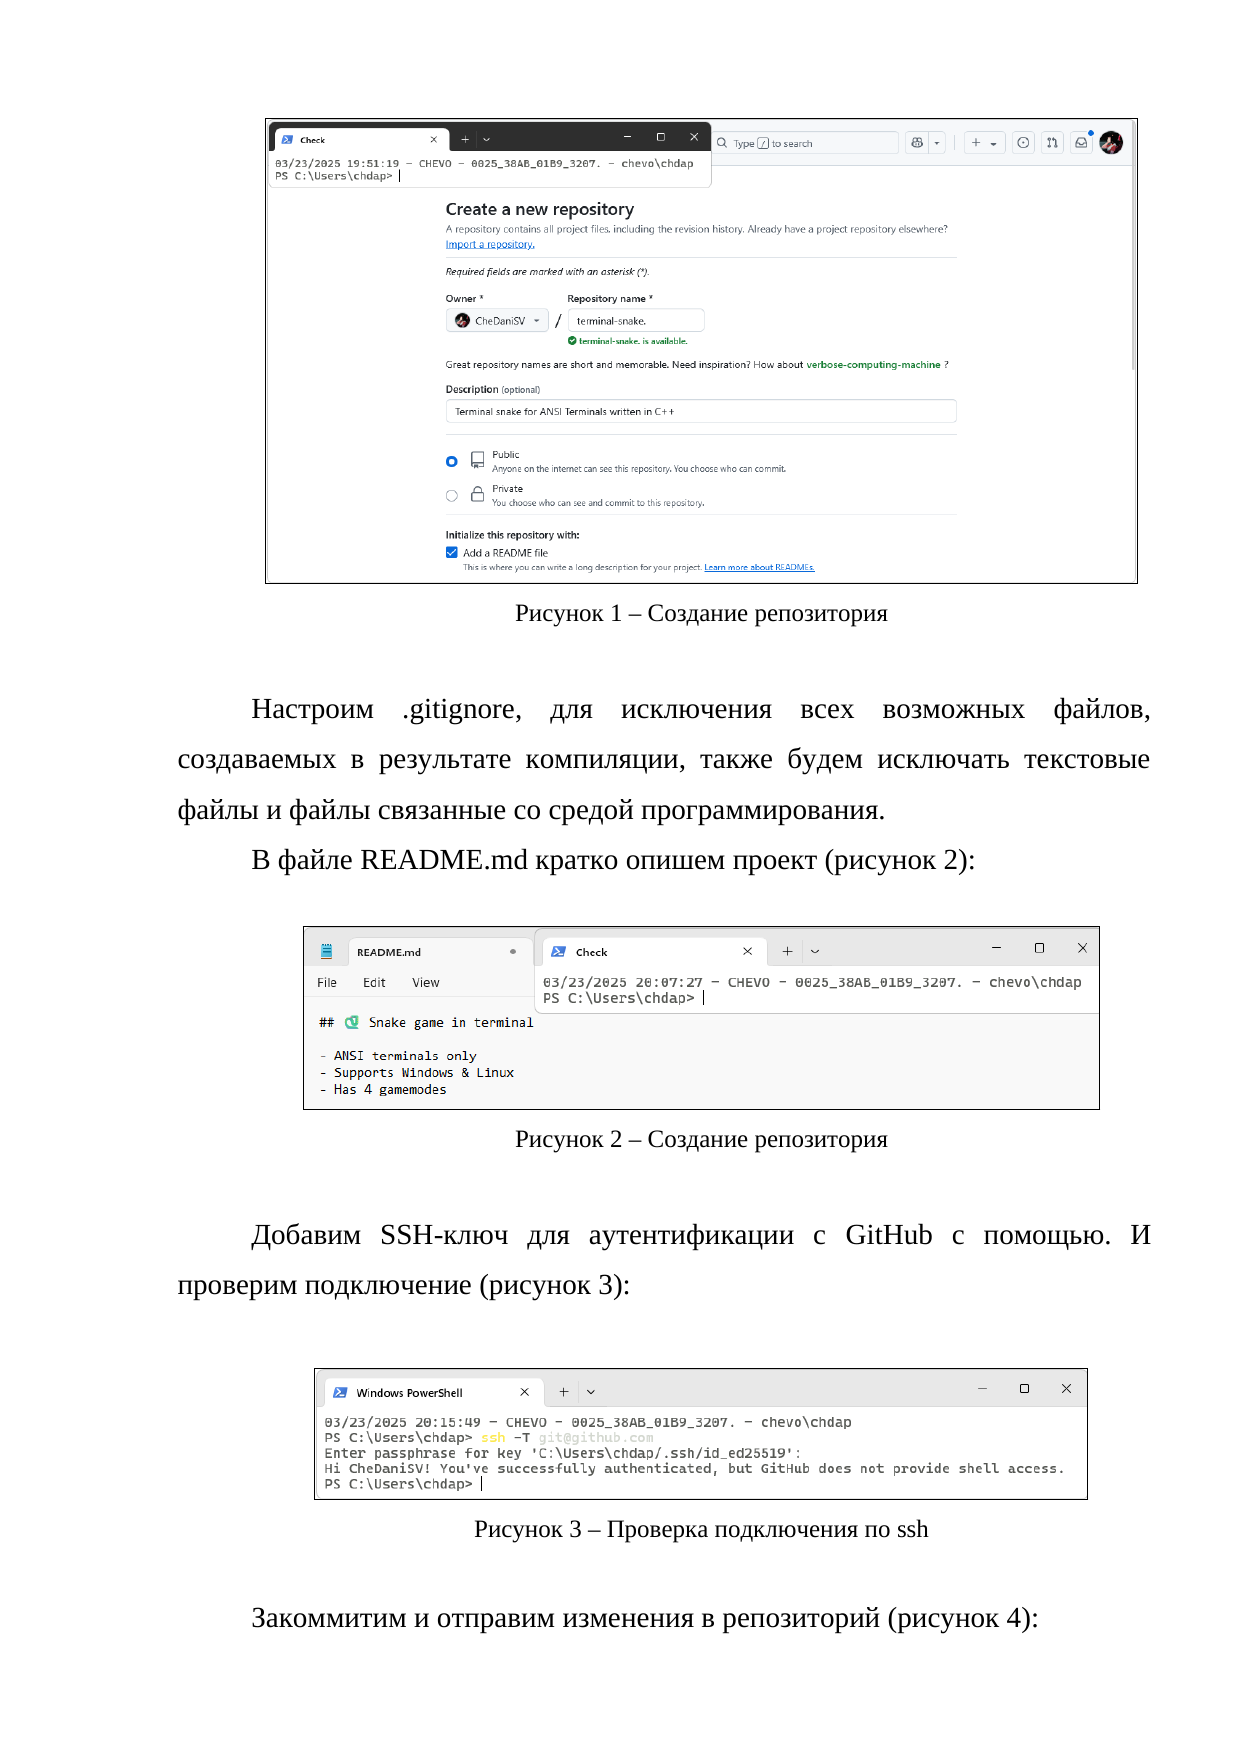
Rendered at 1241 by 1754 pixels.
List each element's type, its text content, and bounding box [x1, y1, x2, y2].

picture [266, 119, 1137, 583]
text В файле README.md кратко опишем проект (рисунок 2): [177, 842, 1152, 876]
text Рисунок 3 – Проверка подключения по ssh [177, 1514, 1152, 1543]
text Закоммитим и отправим изменения в репозиторий (рисунок 4): [177, 1600, 1152, 1634]
text Добавим SSH-ключ для аутентификации с GitHub с помощью. И проверим подключение (рисунок 3): [177, 1217, 1152, 1301]
picture [315, 1369, 1087, 1499]
text Рисунок 2 – Создание репозитория [177, 1124, 1152, 1152]
text Настроим .gitignore, для исключения всех возможных файлов, создаваемых в результате компиляции, также будем исключать текстовые файлы и файлы связанные со средой программирования. [177, 691, 1152, 826]
text Рисунок 1 – Создание репозитория [177, 598, 1152, 627]
picture [304, 927, 1099, 1109]
